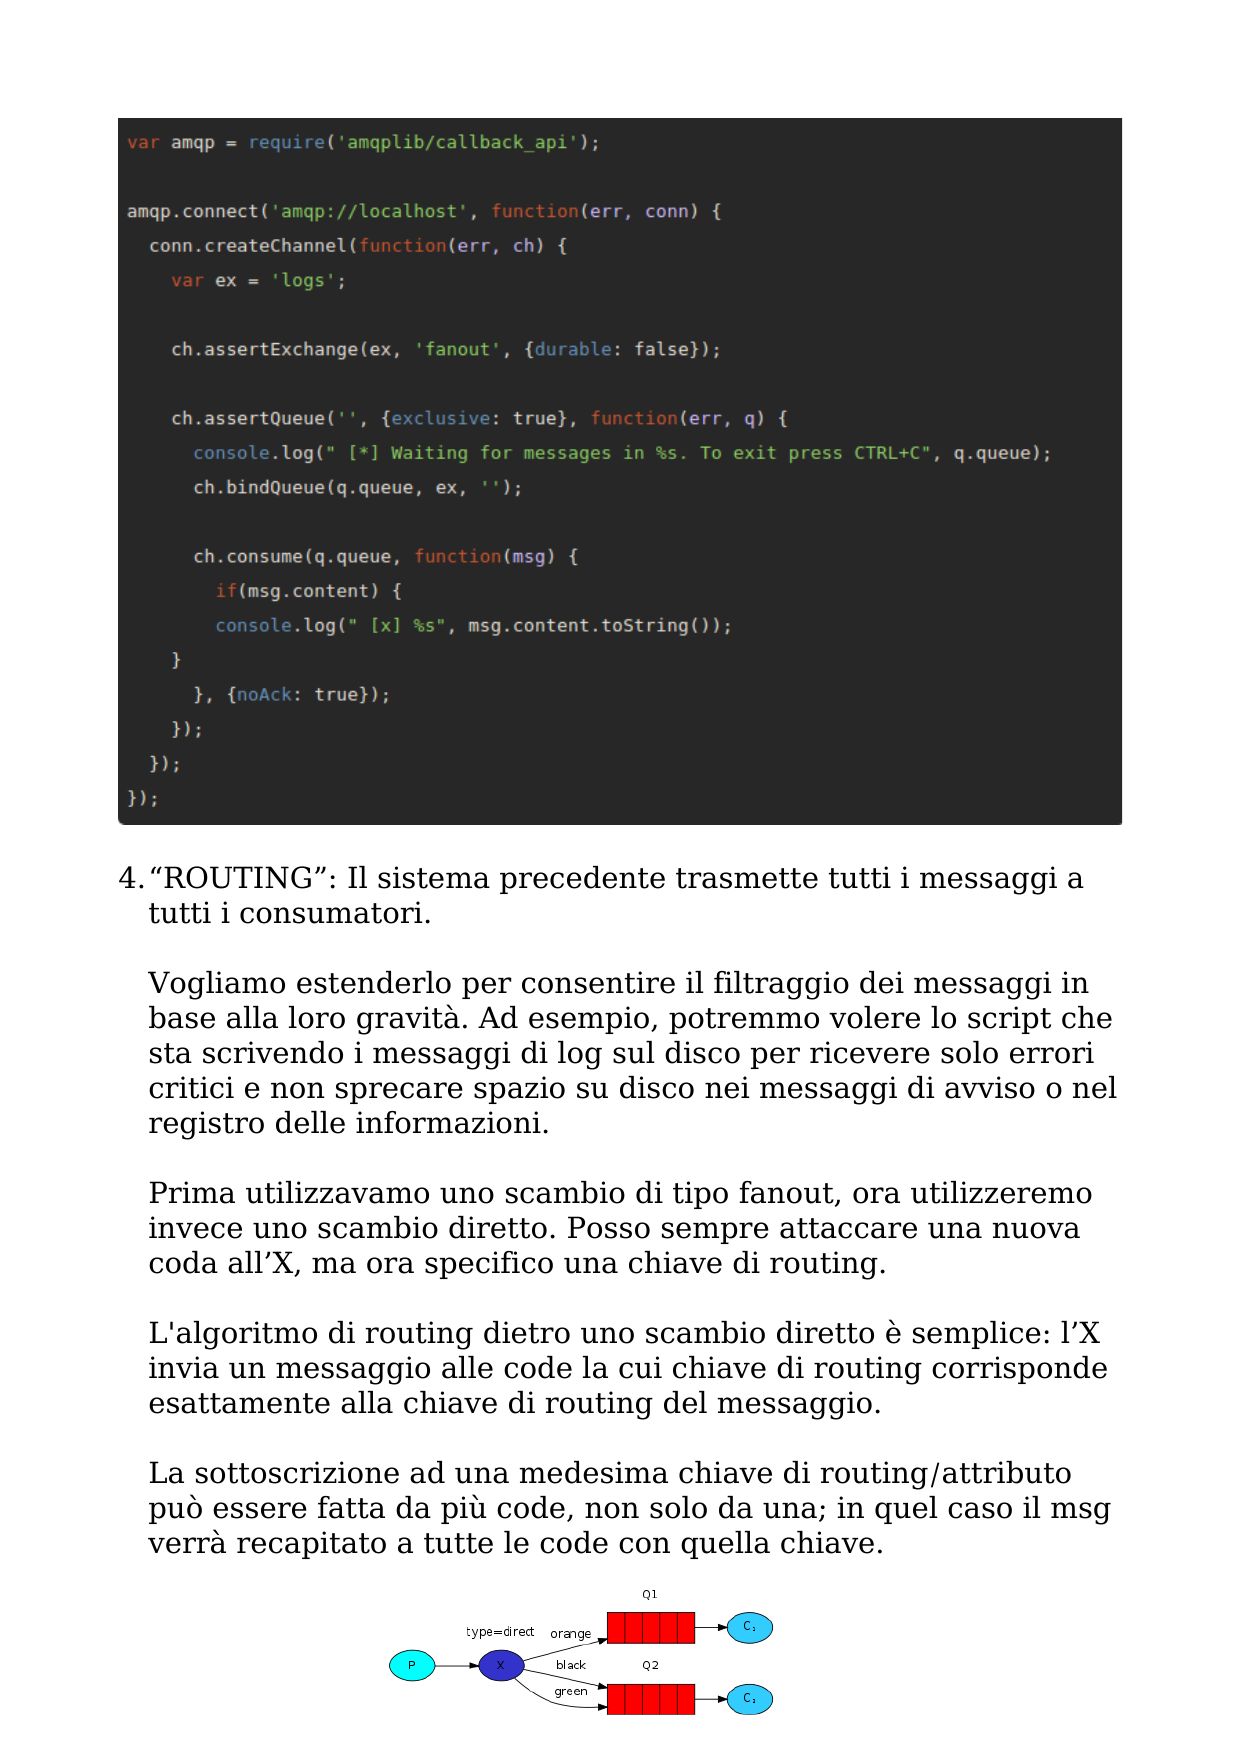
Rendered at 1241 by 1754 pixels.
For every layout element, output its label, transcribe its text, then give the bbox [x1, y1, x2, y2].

picture [118, 118, 1123, 825]
text La sottoscrizione ad una medesima chiave di routing/attributo può essere fatta da più code, non solo da una; in quel caso il msg verrà recapitato a tutte le code con quella chiave. [148, 1454, 1122, 1559]
text L'algoritmo di routing dietro uno scambio diretto è semplice: l’X invia un messaggio alle code la cui chiave di routing corrisponde esattamente alla chiave di routing del messaggio. [148, 1314, 1122, 1419]
list “ROUTING”: Il sistema precedente trasmette tutti i messaggi a tutti i consumatori. [118, 859, 1122, 929]
text Prima utilizzavamo uno scambio di tipo fanout, ora utilizzeremo invece uno scambio diretto. Posso sempre attaccare una nuova coda all’X, ma ora specifico una chiave di routing. [148, 1174, 1122, 1279]
picture [386, 1574, 775, 1738]
text Vogliamo estenderlo per consentire il filtraggio dei messaggi in base alla loro gravità. Ad esempio, potremmo volere lo script che sta scrivendo i messaggi di log sul disco per ricevere solo errori critici e non sprecare spazio su disco nei messaggi di avviso o nel registro delle informazioni. [148, 964, 1122, 1139]
